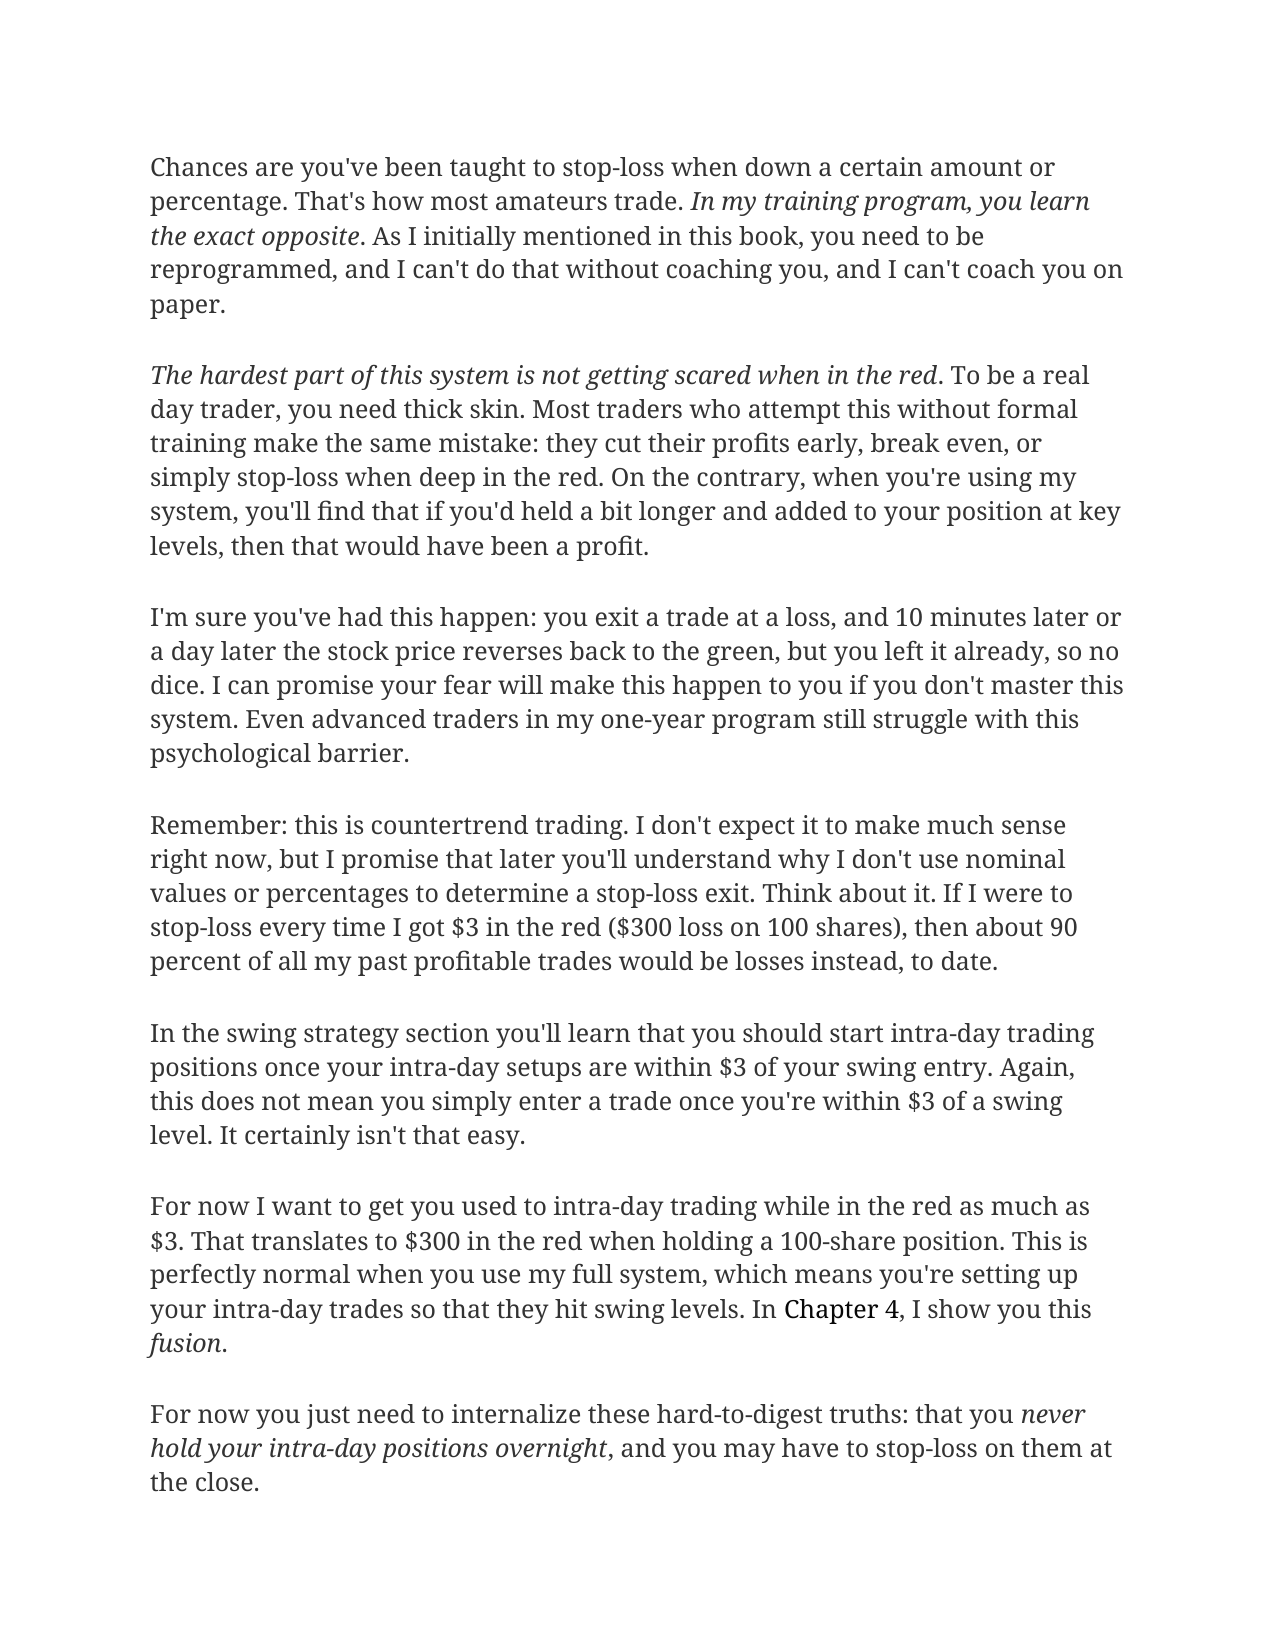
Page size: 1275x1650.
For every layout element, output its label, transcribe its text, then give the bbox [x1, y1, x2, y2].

text I'm sure you've had this happen: you exit a trade at a loss, and 10 minutes later or a day later the stock price reverses back to the green, but you left it already, so no dice. I can promise your fear will make this happen to you if you don't master this system. Even advanced traders in my one-year program still struggle with this psychological barrier. [410, 600, 1125, 770]
text For now you just need to internalize these hard-to-digest truths: that you never hold your intra-day positions overnight, and you may have to stop-loss on them at the close. [260, 1397, 1125, 1499]
text Remember: this is countertrend trading. I don't expect it to make much sense right now, but I promise that later you'll understand why I don't use nominal values or percentages to determine a stop-loss exit. Think about it. If I were to stop-loss every time I got $3 in the red ($300 loss on 100 shares), then about 90 percent of all my past profitable trades would be losses instead, to date. [150, 807, 1125, 978]
text For now I want to get you used to intra-day trading while in the red as much as $3. That translates to $300 in the red when holding a 100-share position. This is perfectly normal when you use my full system, which means you're setting up your intra-day trades so that they hit swing levels. In Chapter 4, I show you this fusion. [228, 1189, 1125, 1359]
text In the swing strategy section you'll learn that you should start intra-day trading positions once your intra-day setups are within $3 of your swing entry. Again, this does not mean you simply enter a trade once you're within $3 of a swing level. It certainly isn't that easy. [150, 1015, 1125, 1152]
text Chances are you've been taught to stop-loss when down a certain amount or percentage. That's how most amateurs trade. In my training program, you learn the exact opposite. As I initially mentioned in this book, you need to be reprogrammed, and I can't do that without coaching you, and I can't coach you on paper. [226, 150, 1125, 320]
text The hardest part of this system is not getting scared when in the red. To be a real day trader, you need thick skin. Most traders who attempt this without formal training make the same mistake: they cut their profits early, break even, or simply stop-loss when deep in the red. On the contrary, when you're using my system, you'll find that if you'd held a bit longer and added to your position at key levels, then that would have been a profit. [649, 358, 1125, 562]
